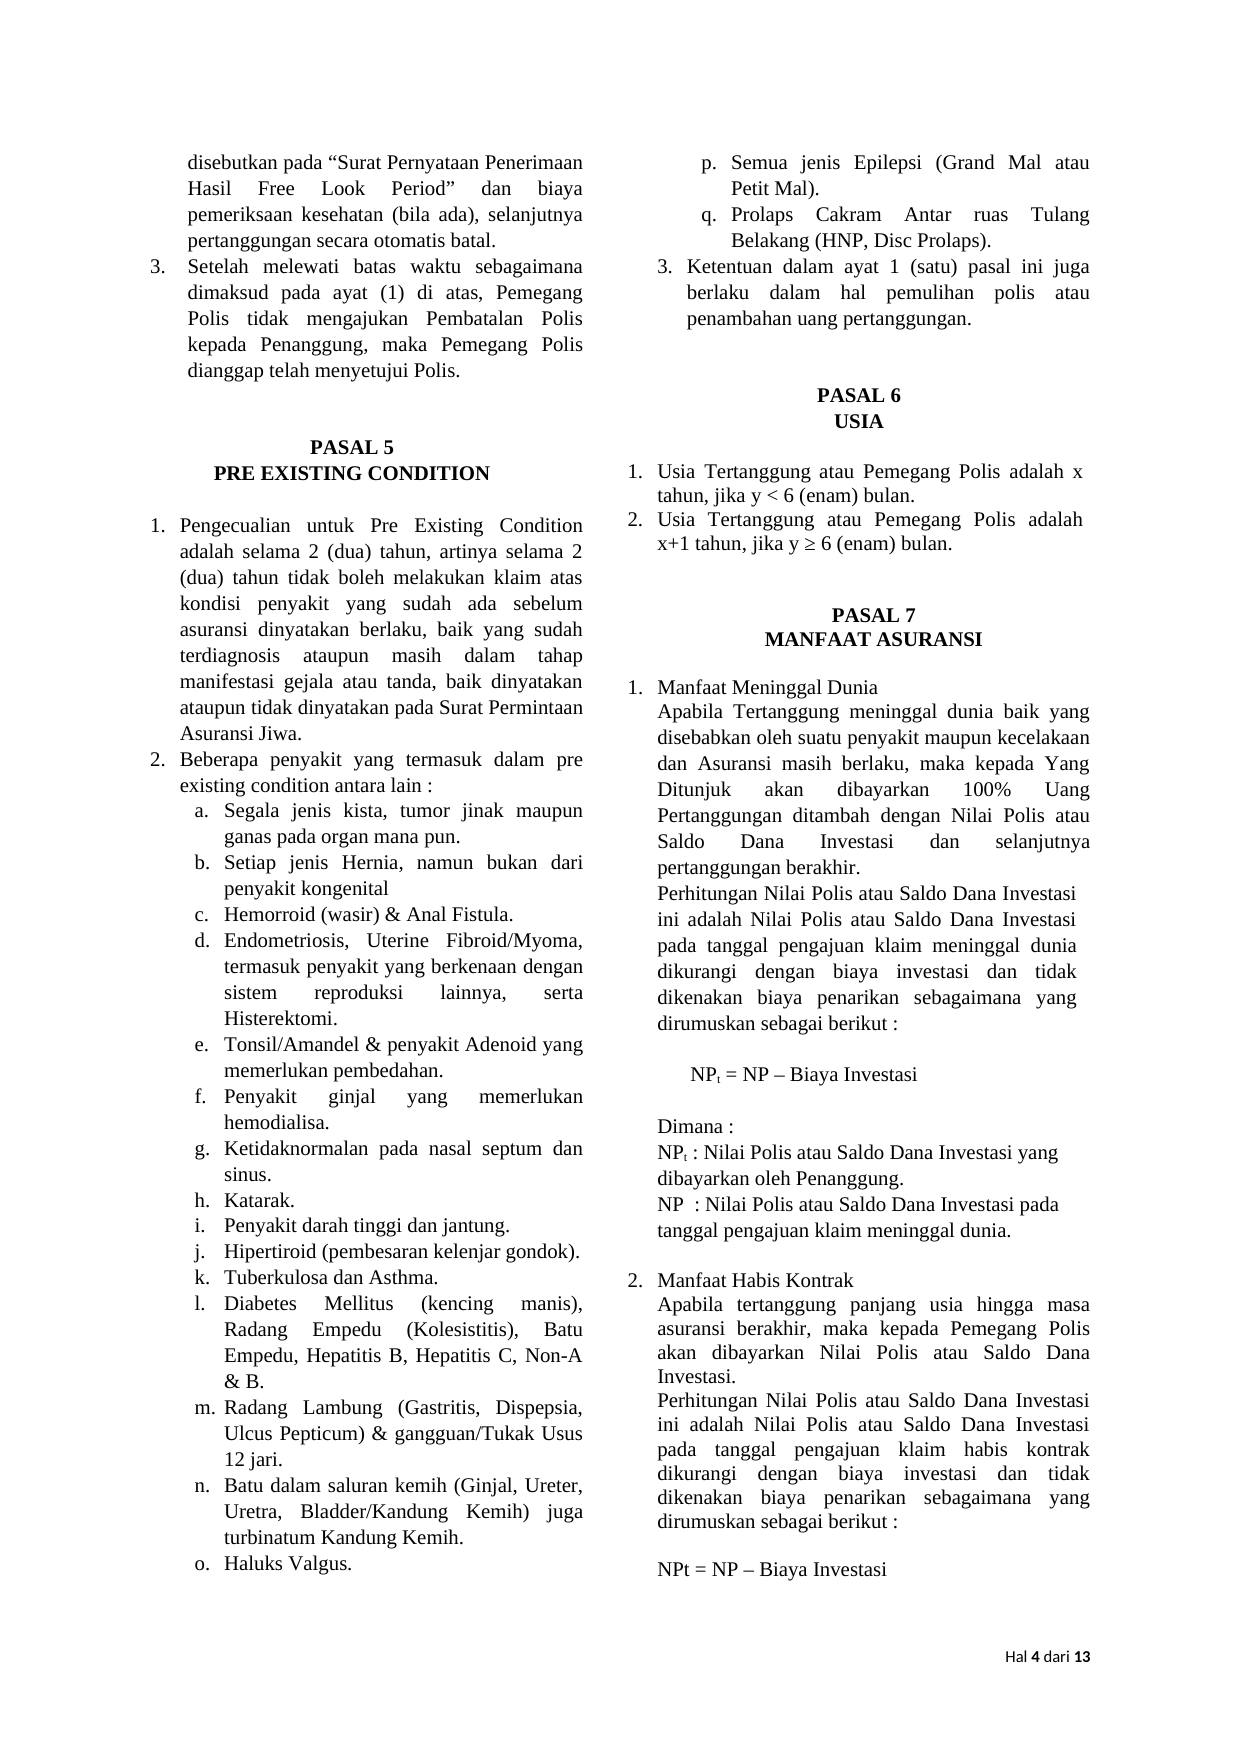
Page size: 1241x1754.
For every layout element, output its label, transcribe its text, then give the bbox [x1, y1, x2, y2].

list Perhitungan Nilai Polis atau Saldo Dana Investasi ini adalah Nilai Polis atau Saldo Dana Investasi pada tanggal pengajuan klaim habis kontrak dikurangi dengan biaya investasi dan tidak dikenakan biaya penarikan sebagaimana yang dirumuskan sebagai berikut : [657, 1388, 1090, 1533]
list n. Batu dalam saluran kemih (Ginjal, Ureter, Uretra, Bladder/Kandung Kemih) juga turbinatum Kandung Kemih. [194, 1473, 583, 1549]
list Manfaat Habis Kontrak [627, 1268, 1090, 1292]
list q. Prolaps Cakram Antar ruas Tulang Belakang (HNP, Disc Prolaps). [701, 202, 1090, 252]
list i. Penyakit darah tinggi dan jantung. [194, 1213, 583, 1237]
list NPt = NP – Biaya Investasi [690, 1062, 1077, 1086]
list NPt = NP – Biaya Investasi [657, 1557, 1090, 1581]
list b. Setiap jenis Hernia, namun bukan dari penyakit kongenital [194, 850, 583, 900]
list Apabila tertanggung panjang usia hingga masa asuransi berakhir, maka kepada Pemegang Polis akan dibayarkan Nilai Polis atau Saldo Dana Investasi. [657, 1292, 1090, 1388]
list NPt : Nilai Polis atau Saldo Dana Investasi yang dibayarkan oleh Penanggung. [657, 1140, 1077, 1190]
list j. Hipertiroid (pembesaran kelenjar gondok). [194, 1239, 583, 1263]
list m. Radang Lambung (Gastritis, Dispepsia, Ulcus Pepticum) & gangguan/Tukak Usus 12 jari. [194, 1395, 583, 1471]
list Beberapa penyakit yang termasuk dalam pre existing condition antara lain : [150, 747, 583, 797]
list PASAL 6 [627, 383, 1090, 407]
list d. Endometriosis, Uterine Fibroid/Myoma, termasuk penyakit yang berkenaan dengan sistem reproduksi lainnya, serta Histerektomi. [194, 928, 583, 1030]
list a. Segala jenis kista, tumor jinak maupun ganas pada organ mana pun. [194, 798, 583, 848]
list Setelah melewati batas waktu sebagaimana dimaksud pada ayat (1) di atas, Pemegang Polis tidak mengajukan Pembatalan Polis kepada Penanggung, maka Pemegang Polis dianggap telah menyetujui Polis. [150, 254, 583, 382]
text PASAL 7 [657, 603, 1090, 627]
list Ketentuan dalam ayat 1 (satu) pasal ini juga berlaku dalam hal pemulihan polis atau penambahan uang pertanggungan. [657, 254, 1090, 330]
list PRE EXISTING CONDITION [120, 461, 583, 485]
list g. Ketidaknormalan pada nasal septum dan sinus. [194, 1136, 583, 1186]
list l. Diabetes Mellitus (kencing manis), Radang Empedu (Kolesistitis), Batu Empedu, Hepatitis B, Hepatitis C, Non-A & B. [194, 1291, 583, 1393]
list f. Penyakit ginjal yang memerlukan hemodialisa. [194, 1084, 583, 1134]
list Dimana : [657, 1114, 1077, 1138]
list Pengecualian untuk Pre Existing Condition adalah selama 2 (dua) tahun, artinya selama 2 (dua) tahun tidak boleh melakukan klaim atas kondisi penyakit yang sudah ada sebelum asuransi dinyatakan berlaku, baik yang sudah terdiagnosis ataupun masih dalam tahap manifestasi gejala atau tanda, baik dinyatakan ataupun tidak dinyatakan pada Surat Permintaan Asuransi Jiwa. [150, 513, 583, 745]
list NP : Nilai Polis atau Saldo Dana Investasi pada tanggal pengajuan klaim meninggal dunia. [657, 1192, 1077, 1242]
list e. Tonsil/Amandel & penyakit Adenoid yang memerlukan pembedahan. [194, 1032, 583, 1082]
list p. Semua jenis Epilepsi (Grand Mal atau Petit Mal). [701, 150, 1090, 200]
list k. Tuberkulosa dan Asthma. [194, 1265, 583, 1289]
list c. Hemorroid (wasir) & Anal Fistula. [194, 902, 583, 926]
list USIA [627, 409, 1090, 433]
text MANFAAT ASURANSI [657, 627, 1090, 651]
list Manfaat Meninggal Dunia [627, 675, 1090, 699]
list h. Katarak. [194, 1187, 583, 1212]
list Perhitungan Nilai Polis atau Saldo Dana Investasi ini adalah Nilai Polis atau Saldo Dana Investasi pada tanggal pengajuan klaim meninggal dunia dikurangi dengan biaya investasi dan tidak dikenakan biaya penarikan sebagaimana yang dirumuskan sebagai berikut : [657, 881, 1077, 1034]
list Apabila Tertanggung meninggal dunia baik yang disebabkan oleh suatu penyakit maupun kecelakaan dan Asuransi masih berlaku, maka kepada Yang Ditunjuk akan dibayarkan 100% Uang Pertanggungan ditambah dengan Nilai Polis atau Saldo Dana Investasi dan selanjutnya pertanggungan berakhir. [657, 699, 1090, 879]
list Usia Tertanggung atau Pemegang Polis adalah x+1 tahun, jika y ≥ 6 (enam) bulan. [627, 507, 1083, 555]
list o. Haluks Valgus. [194, 1551, 583, 1575]
list Usia Tertanggung atau Pemegang Polis adalah x tahun, jika y < 6 (enam) bulan. [627, 459, 1083, 507]
list PASAL 5 [120, 435, 583, 459]
